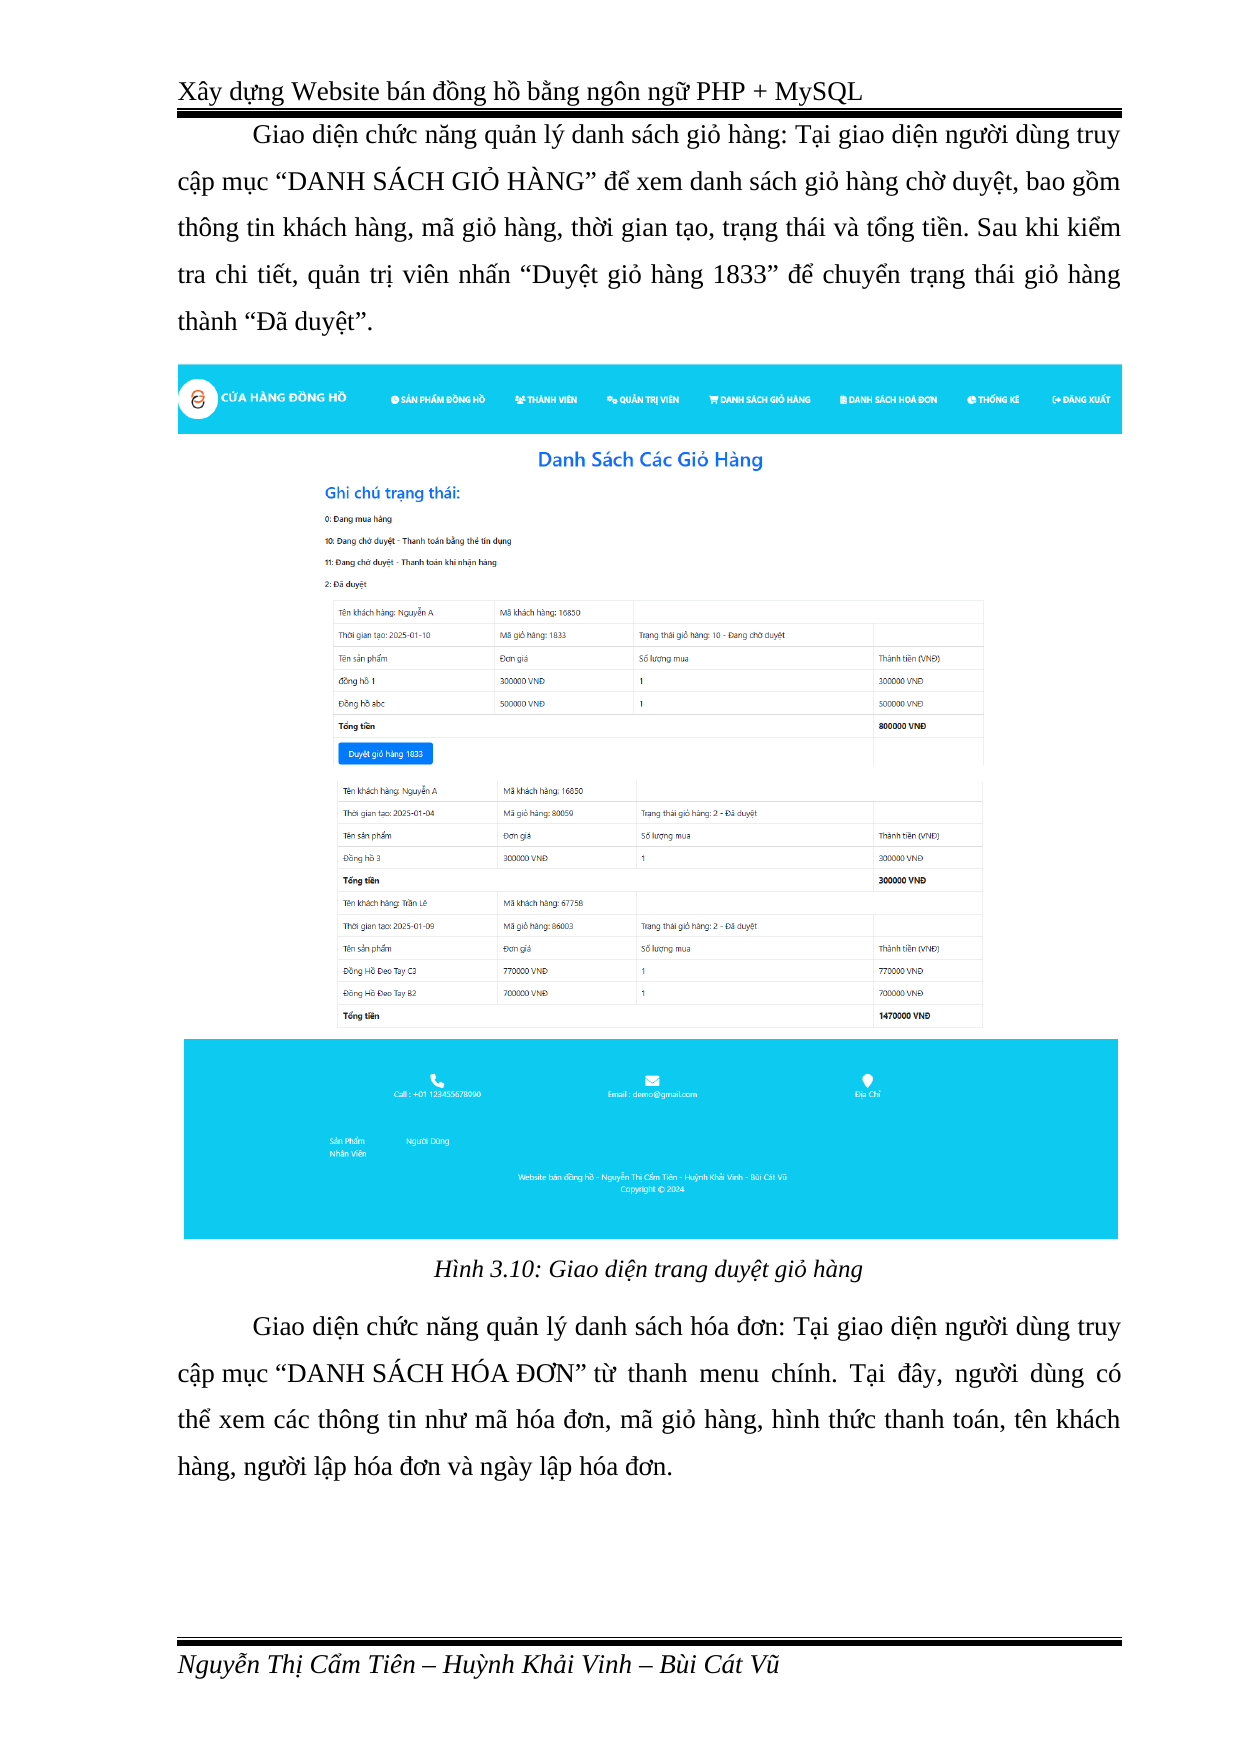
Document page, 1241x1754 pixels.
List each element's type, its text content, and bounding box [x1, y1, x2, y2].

text Giao diện chức năng quản lý danh sách hóa đơn: Tại giao diện người dùng truy cập mục “DANH SÁCH HÓA ĐƠN” từ thanh menu chính. Tại đây, người dùng có thể xem các thông tin như mã hóa đơn, mã giỏ hàng, hình thức thanh toán, tên khách hàng, người lập hóa đơn và ngày lập hóa đơn. [177, 1310, 1122, 1481]
picture [177, 363, 1123, 766]
text Giao diện chức năng quản lý danh sách giỏ hàng: Tại giao diện người dùng truy cập mục “DANH SÁCH GIỎ HÀNG” để xem danh sách giỏ hàng chờ duyệt, bao gồm thông tin khách hàng, mã giỏ hàng, thời gian tạo, trạng thái và tổng tiền. Sau khi kiểm tra chi tiết, quản trị viên nhấn “Duyệt giỏ hàng 1833” để chuyển trạng thái giỏ hàng thành “Đã duyệt”. [177, 118, 1122, 336]
picture [181, 781, 1118, 1239]
text Hình 3.10: Giao diện trang duyệt giỏ hàng [177, 1254, 1122, 1283]
